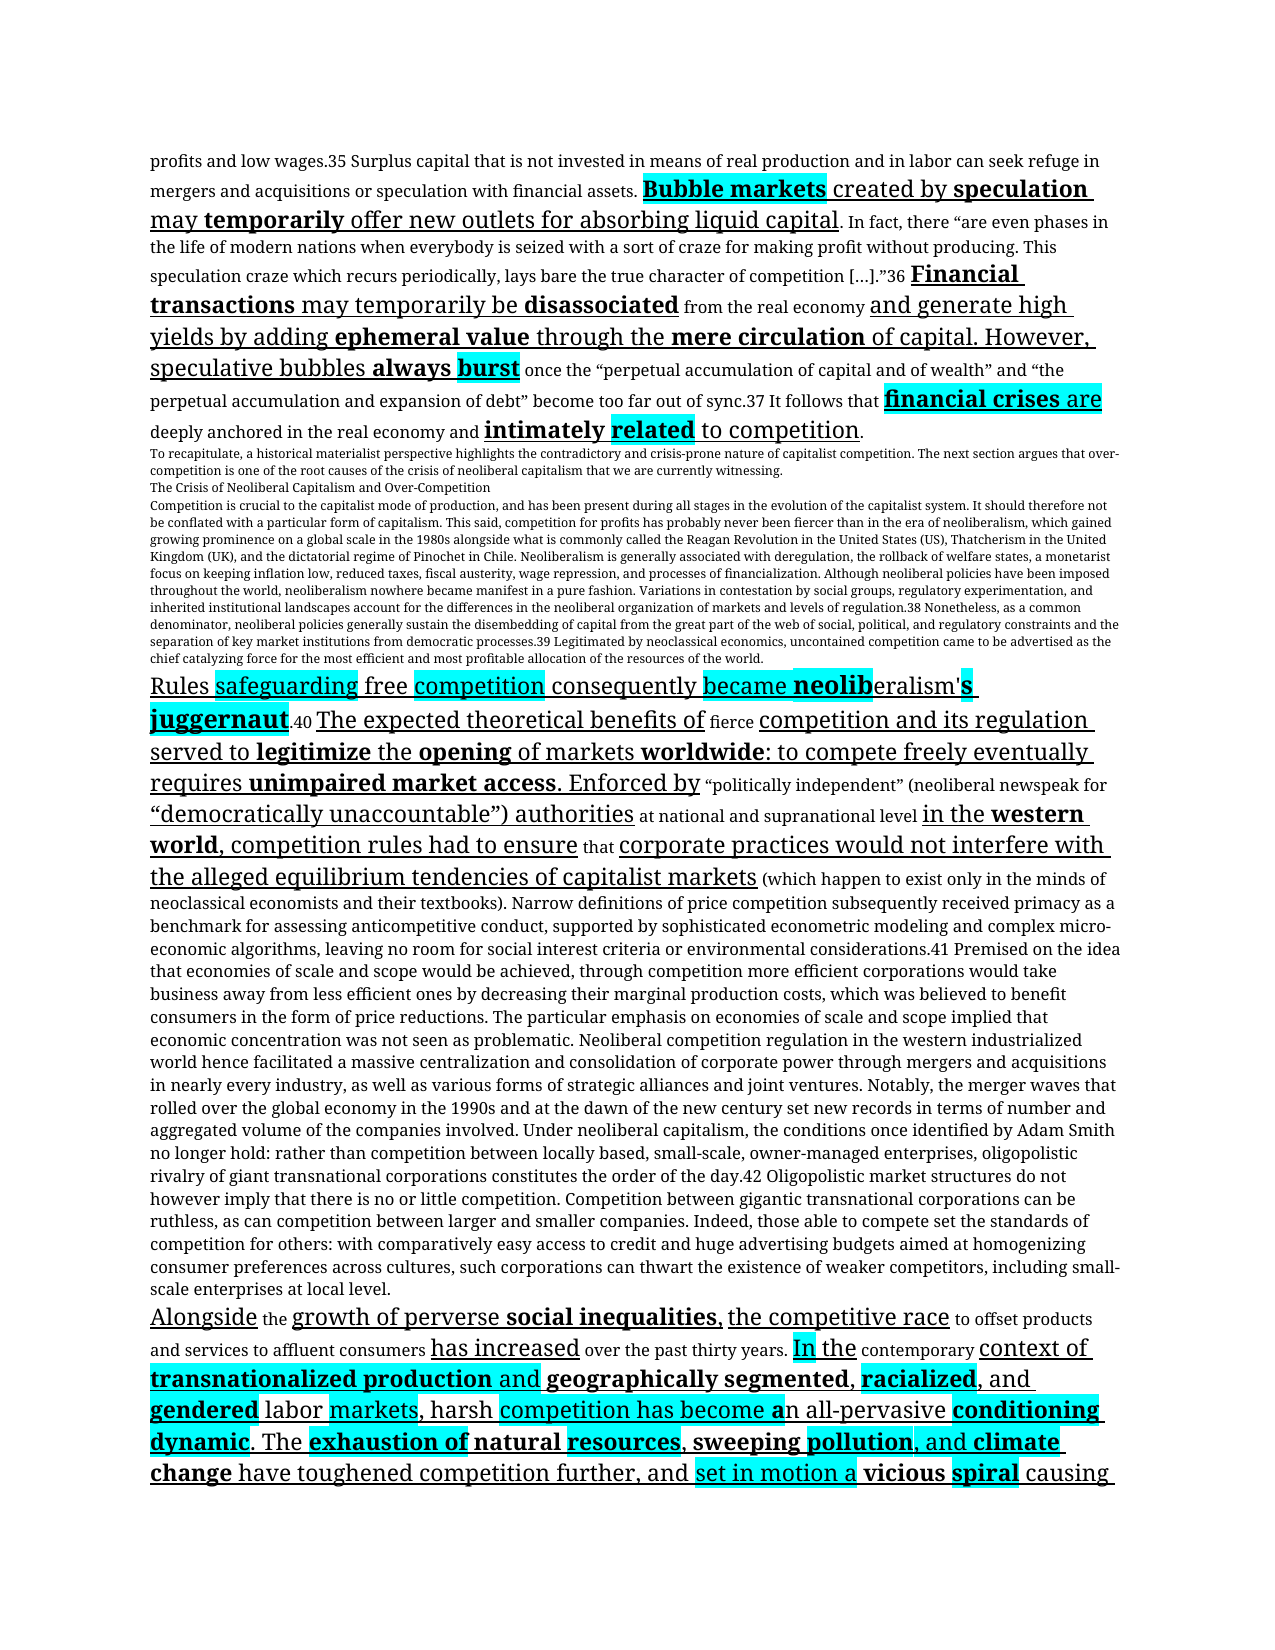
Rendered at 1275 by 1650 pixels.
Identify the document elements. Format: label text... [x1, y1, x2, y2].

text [150, 150, 1125, 445]
text Competition is crucial to the capitalist mode of production, and has been present during all stages in the evolution of the capitalist system. It should therefore not be conflated with a particular form of capitalism. This said, competition for profits has probably never been fiercer than in the era of neoliberalism, which gained growing prominence on a global scale in the 1980s alongside what is commonly called the Reagan Revolution in the United States (US), Thatcherism in the United Kingdom (UK), and the dictatorial regime of Pinochet in Chile. Neoliberalism is generally associated with deregulation, the rollback of welfare states, a monetarist focus on keeping inflation low, reduced taxes, fiscal austerity, wage repression, and processes of financialization. Although neoliberal policies have been imposed throughout the world, neoliberalism nowhere became manifest in a pure fashion. Variations in contestation by social groups, regulatory experimentation, and inherited institutional landscapes account for the differences in the neoliberal organization of markets and levels of regulation.38 Nonetheless, as a common denominator, neoliberal policies generally sustain the disembedding of capital from the great part of the web of social, political, and regulatory constraints and the separation of key market institutions from democratic processes.39 Legitimated by neoclassical economics, uncontained competition came to be advertised as the chief catalyzing force for the most efficient and most profitable allocation of the resources of the world. [150, 497, 1125, 667]
text Rules safeguarding free competition consequently became neoliberalism's juggernaut.40 The expected theoretical benefits of fierce competition and its regulation served to legitimize the opening of markets worldwide: to compete freely eventually requires unimpaired market access. Enforced by “politically independent” (neoliberal newspeak for “democratically unaccountable”) authorities at national and supranational level in the western world, competition rules had to ensure that corporate practices would not interfere with the alleged equilibrium tendencies of capitalist markets (which happen to exist only in the minds of neoclassical economists and their textbooks). Narrow definitions of price competition subsequently received primacy as a benchmark for assessing anticompetitive conduct, supported by sophisticated econometric modeling and complex micro-economic algorithms, leaving no room for social interest criteria or environmental considerations.41 Premised on the idea that economies of scale and scope would be achieved, through competition more efficient corporations would take business away from less efficient ones by decreasing their marginal production costs, which was believed to benefit consumers in the form of price reductions. The particular emphasis on economies of scale and scope implied that economic concentration was not seen as problematic. Neoliberal competition regulation in the western industrialized world hence facilitated a massive centralization and consolidation of corporate power through mergers and acquisitions in nearly every industry, as well as various forms of strategic alliances and joint ventures. Notably, the merger waves that rolled over the global economy in the 1990s and at the dawn of the new century set new records in terms of number and aggregated volume of the companies involved. Under neoliberal capitalism, the conditions once identified by Adam Smith no longer hold: rather than competition between locally based, small-scale, owner-managed enterprises, oligopolistic rivalry of giant transnational corporations constitutes the order of the day.42 Oligopolistic market structures do not however imply that there is no or little competition. Competition between gigantic transnational corporations can be ruthless, as can competition between larger and smaller companies. Indeed, those able to compete set the standards of competition for others: with comparatively easy access to credit and huge advertising budgets aimed at homogenizing consumer preferences across cultures, such corporations can thwart the existence of weaker competitors, including small-scale enterprises at local level. [150, 667, 1125, 1301]
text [150, 1301, 1125, 1488]
text To recapitulate, a historical materialist perspective highlights the contradictory and crisis-prone nature of capitalist competition. The next section argues that over-competition is one of the root causes of the crisis of neoliberal capitalism that we are currently witnessing. [150, 445, 1125, 479]
text The Crisis of Neoliberal Capitalism and Over-Competition [150, 479, 1125, 497]
